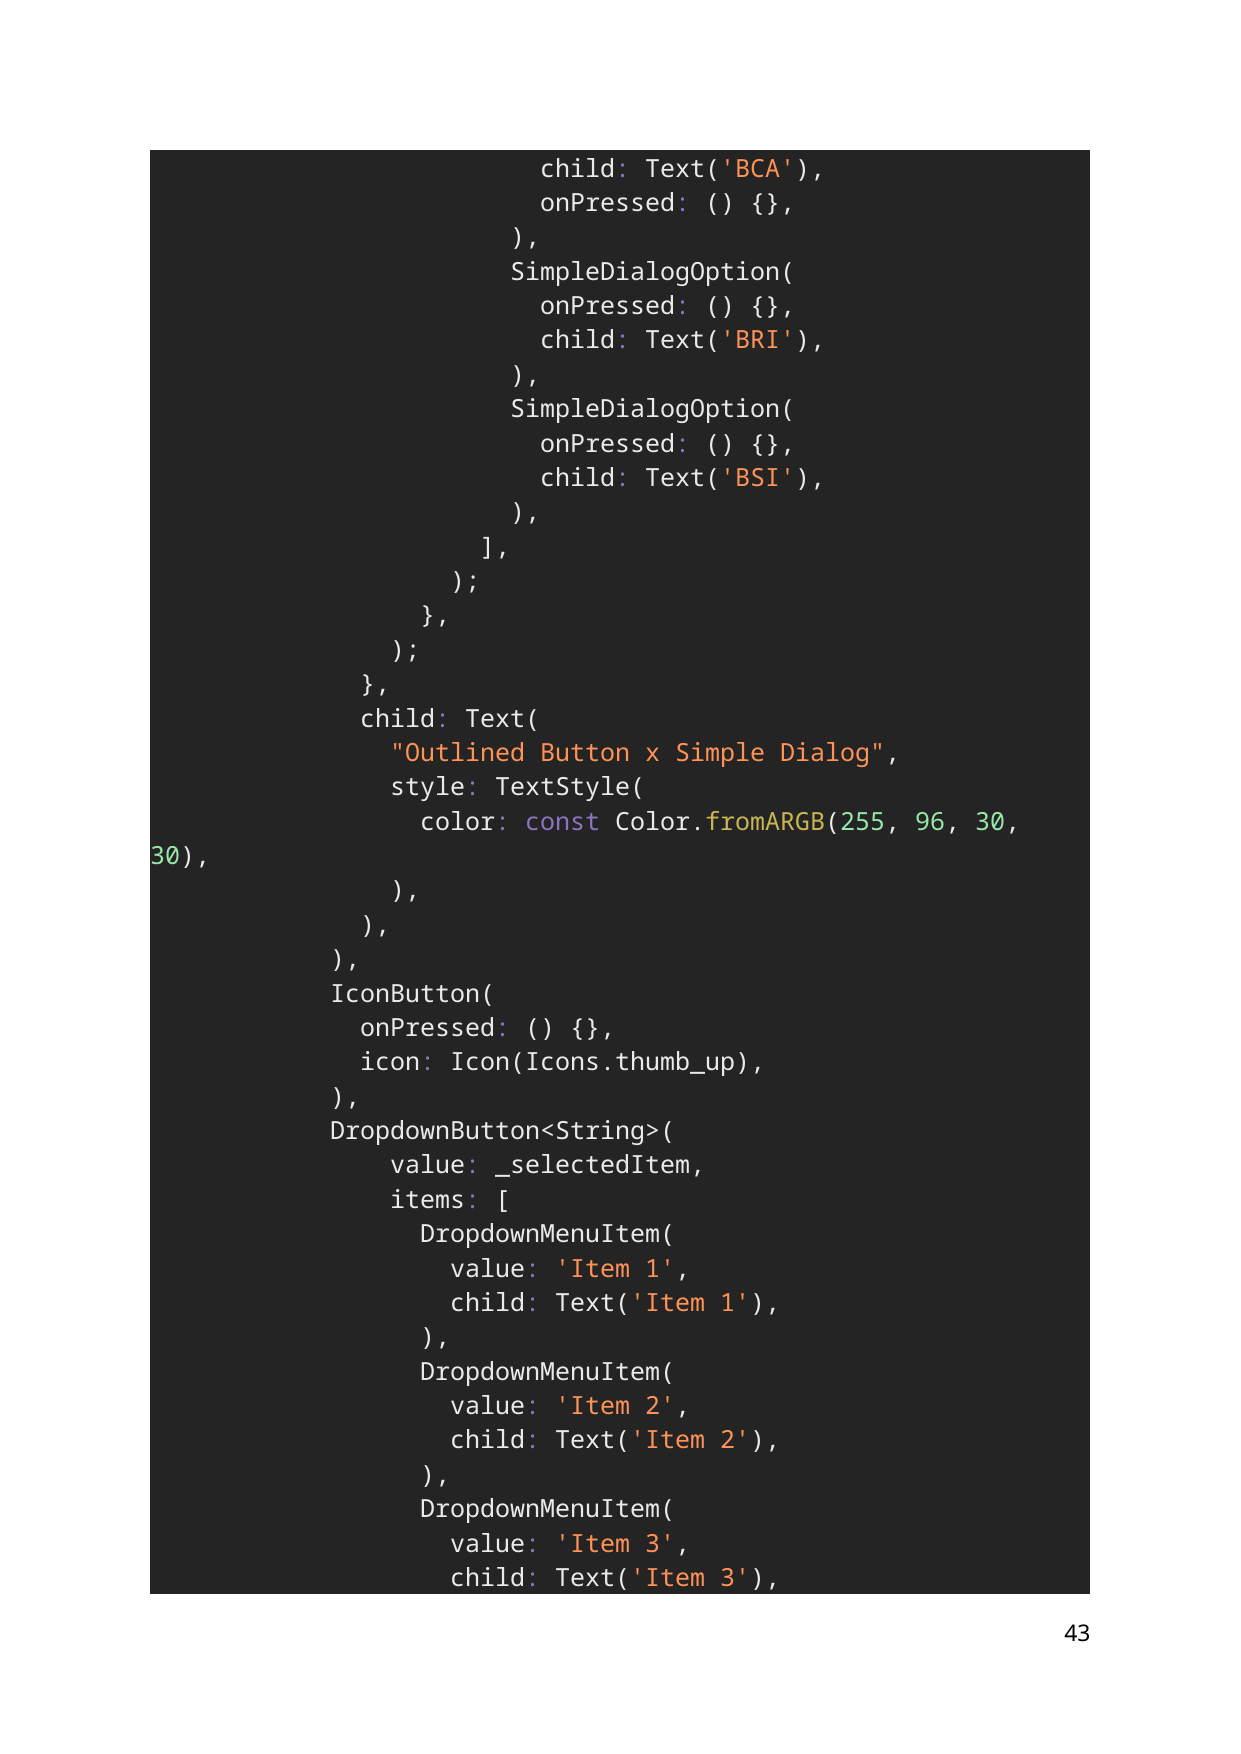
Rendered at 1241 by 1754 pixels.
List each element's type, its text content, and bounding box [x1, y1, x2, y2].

text ), [150, 872, 1090, 906]
text child: Text('BRI'), [150, 322, 1090, 356]
text onPressed: () {}, [150, 287, 1090, 322]
text value: 'Item 1', [150, 1250, 1090, 1284]
text child: Text('BSI'), [150, 459, 1090, 494]
text icon: Icon(Icons.thumb_up), [150, 1044, 1090, 1078]
text child: Text('Item 1'), [150, 1284, 1090, 1319]
text ), [150, 356, 1090, 391]
text onPressed: () {}, [150, 184, 1090, 219]
text ); [150, 562, 1090, 597]
text value: _selectedItem, [150, 1147, 1090, 1181]
text SimpleDialogOption( [150, 391, 1090, 425]
text ), [150, 941, 1090, 975]
text value: 'Item 3', [150, 1525, 1090, 1559]
text value: 'Item 2', [150, 1387, 1090, 1422]
text onPressed: () {}, [150, 425, 1090, 459]
text style: TextStyle( [150, 769, 1090, 803]
text "Outlined Button x Simple Dialog", [150, 734, 1090, 769]
text items: [ [150, 1181, 1090, 1216]
text child: Text('Item 3'), [150, 1559, 1090, 1594]
text ), [150, 1078, 1090, 1112]
text child: Text('Item 2'), [150, 1422, 1090, 1456]
text DropdownMenuItem( [150, 1216, 1090, 1250]
text ), [150, 219, 1090, 253]
text DropdownMenuItem( [150, 1353, 1090, 1387]
text }, [150, 666, 1090, 700]
text child: Text( [150, 700, 1090, 734]
text IconButton( [150, 975, 1090, 1009]
text DropdownMenuItem( [150, 1491, 1090, 1525]
text ), [150, 494, 1090, 528]
text child: Text('BCA'), [150, 150, 1090, 184]
text ), [150, 1319, 1090, 1353]
text ), [150, 1456, 1090, 1491]
text color: const Color.fromARGB(255, 96, 30, 30), [150, 803, 1090, 872]
text ), [150, 906, 1090, 941]
text onPressed: () {}, [150, 1009, 1090, 1044]
text DropdownButton<String>( [150, 1112, 1090, 1147]
text }, [150, 597, 1090, 631]
text ); [150, 631, 1090, 666]
text ], [150, 528, 1090, 562]
text SimpleDialogOption( [150, 253, 1090, 287]
